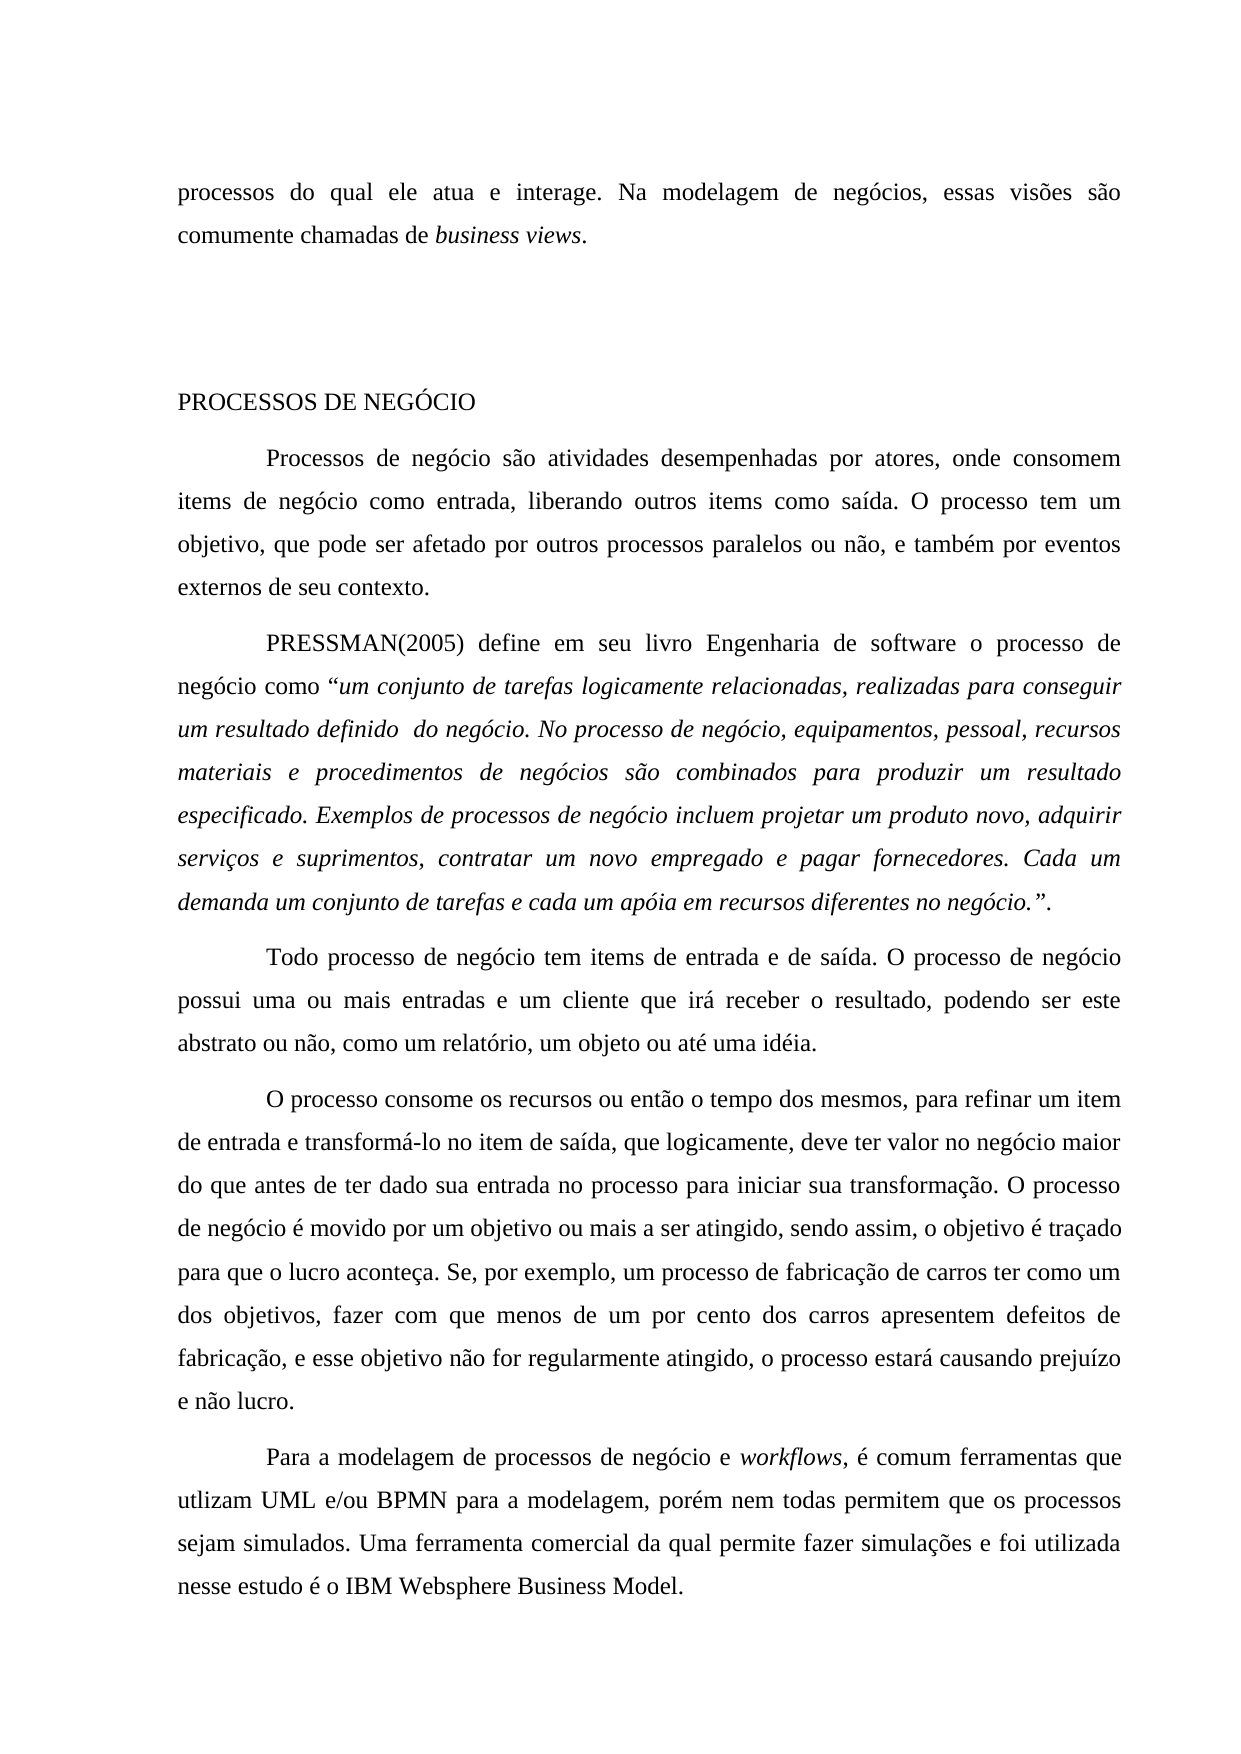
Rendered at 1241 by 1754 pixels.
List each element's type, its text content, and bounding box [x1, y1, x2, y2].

subtitle Processos de negócio [177, 387, 1122, 416]
text PRESSMAN(2005) define em seu livro Engenharia de software o processo de negócio como “um conjunto de tarefas logicamente relacionadas, realizadas para conseguir um resultado definido do negócio. No processo de negócio, equipamentos, pessoal, recursos materiais e procedimentos de negócios são combinados para produzir um resultado especificado. Exemplos de processos de negócio incluem projetar um produto novo, adquirir serviços e suprimentos, contratar um novo empregado e pagar fornecedores. Cada um demanda um conjunto de tarefas e cada um apóia em recursos diferentes no negócio.”. [177, 628, 1122, 915]
text Para a modelagem de processos de negócio e workflows, é comum ferramentas que utlizam UML e/ou BPMN para a modelagem, porém nem todas permitem que os processos sejam simulados. Uma ferramenta comercial da qual permite fazer simulações e foi utilizada nesse estudo é o IBM Websphere Business Model. [177, 1442, 1122, 1600]
text Todo processo de negócio tem items de entrada e de saída. O processo de negócio possui uma ou mais entradas e um cliente que irá receber o resultado, podendo ser este abstrato ou não, como um relatório, um objeto ou até uma idéia. [177, 942, 1122, 1057]
text Processos de negócio são atividades desempenhadas por atores, onde consomem items de negócio como entrada, liberando outros items como saída. O processo tem um objetivo, que pode ser afetado por outros processos paralelos ou não, e também por eventos externos de seu contexto. [177, 443, 1122, 601]
text O processo consome os recursos ou então o tempo dos mesmos, para refinar um item de entrada e transformá-lo no item de saída, que logicamente, deve ter valor no negócio maior do que antes de ter dado sua entrada no processo para iniciar sua transformação. O processo de negócio é movido por um objetivo ou mais a ser atingido, sendo assim, o objetivo é traçado para que o lucro aconteça. Se, por exemplo, um processo de fabricação de carros ter como um dos objetivos, fazer com que menos de um por cento dos carros apresentem defeitos de fabricação, e esse objetivo não for regularmente atingido, o processo estará causando prejuízo e não lucro. [177, 1084, 1122, 1415]
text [177, 177, 1122, 249]
